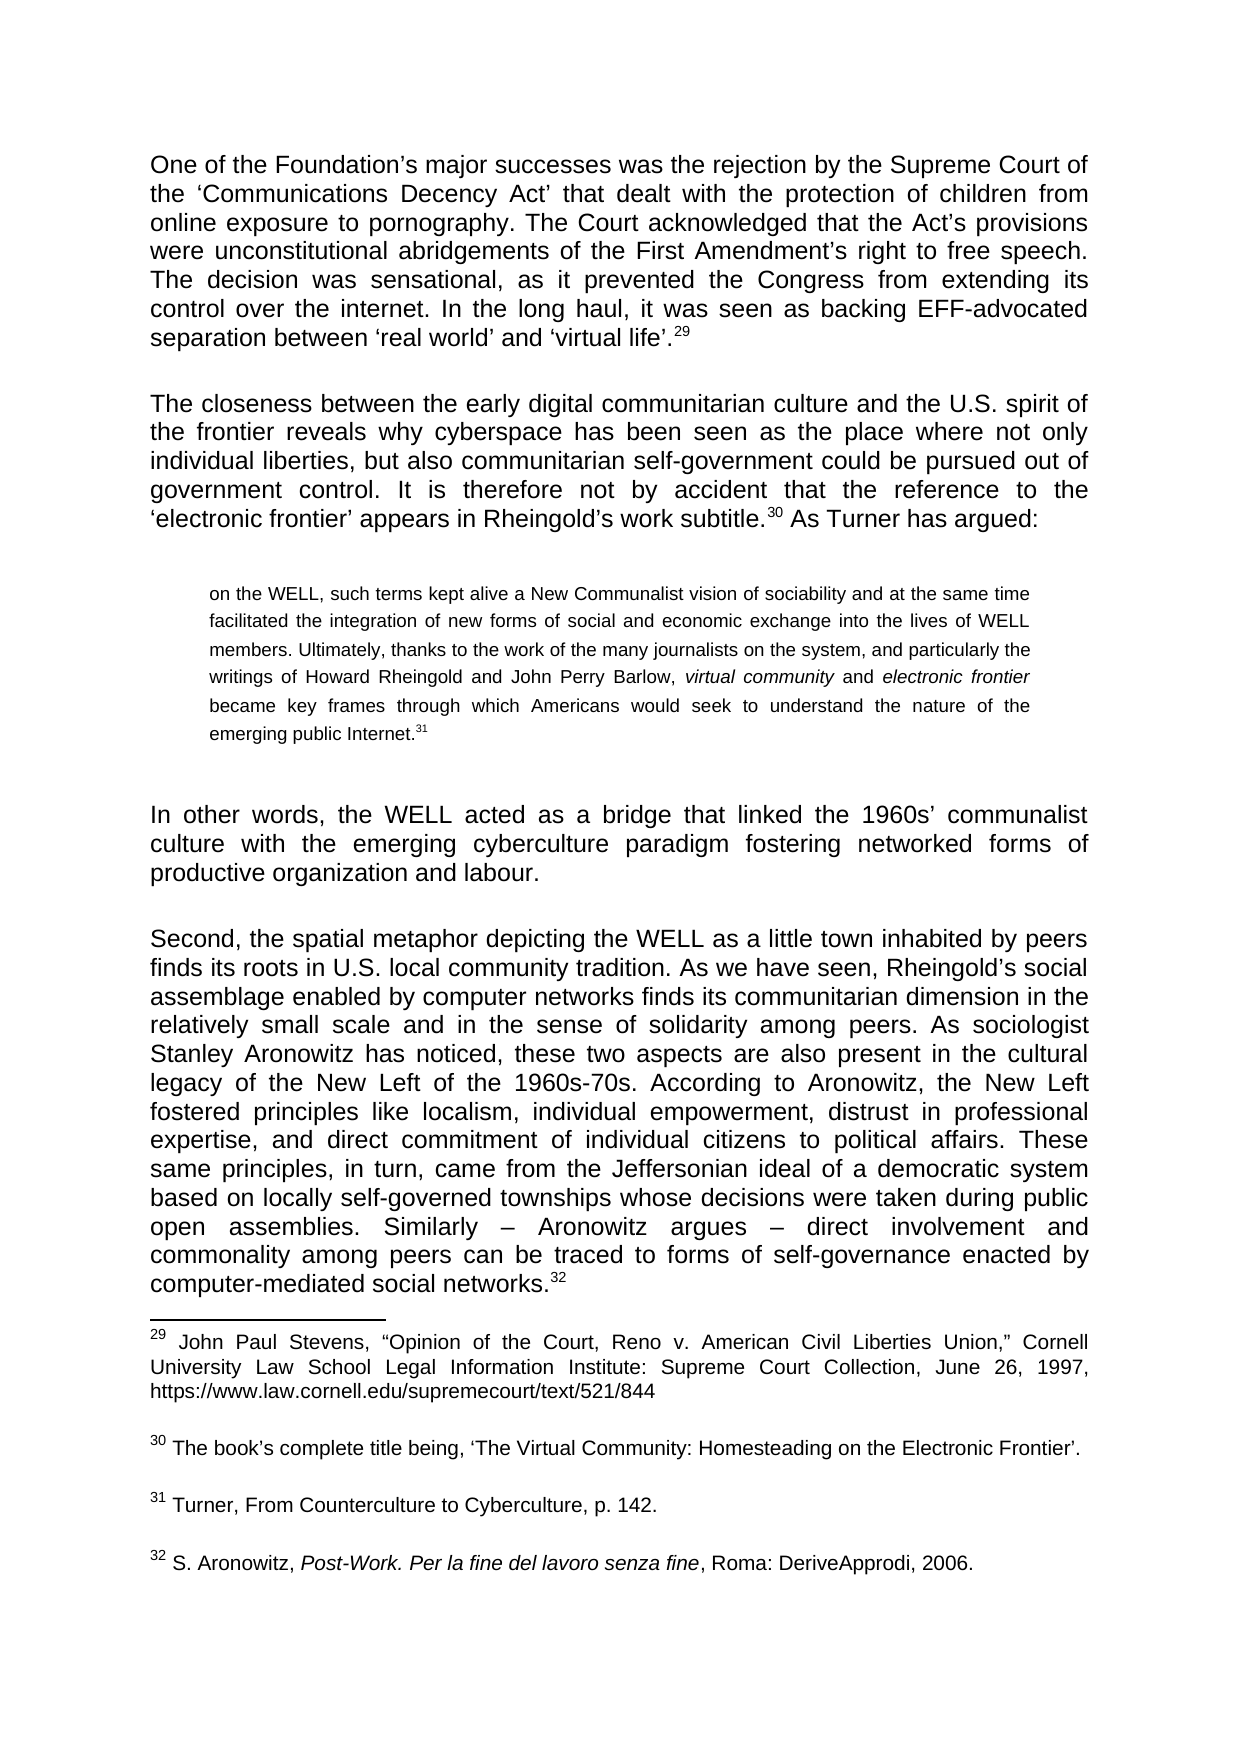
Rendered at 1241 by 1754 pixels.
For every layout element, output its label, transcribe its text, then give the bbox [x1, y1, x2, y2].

text on the WELL, such terms kept alive a New Communalist vision of sociability and at the same time facilitated the integration of new forms of social and economic exchange into the lives of WELL members. Ultimately, thanks to the work of the many journalists on the system, and particularly the writings of Howard Rheingold and John Perry Barlow, virtual community and electronic frontier became key frames through which Americans would seek to understand the nature of the emerging public Internet. [209, 582, 1031, 744]
text In other words, the WELL acted as a bridge that linked the 1960s’ communalist culture with the emerging cyberculture paradigm fostering networked forms of productive organization and labour. [150, 800, 1090, 887]
text Second, the spatial metaphor depicting the WELL as a little town inhabited by peers finds its roots in U.S. local community tradition. As we have seen, Rheingold’s social assemblage enabled by computer networks finds its communitarian dimension in the relatively small scale and in the sense of solidarity among peers. As sociologist Stanley Aronowitz has noticed, these two aspects are also present in the cultural legacy of the New Left of the 1960s-70s. According to Aronowitz, the New Left fostered principles like localism, individual empowerment, distrust in professional expertise, and direct commitment of individual citizens to political affairs. These same principles, in turn, came from the Jeffersonian ideal of a democratic system based on locally self-governed townships whose decisions were taken during public open assemblies. Similarly – Aronowitz argues – direct involvement and commonality among peers can be traced to forms of self-governance enacted by computer-mediated social networks. [150, 924, 1090, 1298]
text The closeness between the early digital communitarian culture and the U.S. spirit of the frontier reveals why cyberspace has been seen as the place where not only individual liberties, but also communitarian self-government could be pursued out of government control. It is therefore not by accident that the reference to the ‘electronic frontier’ appears in Rheingold’s work subtitle. As Turner has argued: [150, 388, 1090, 532]
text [150, 150, 1090, 351]
